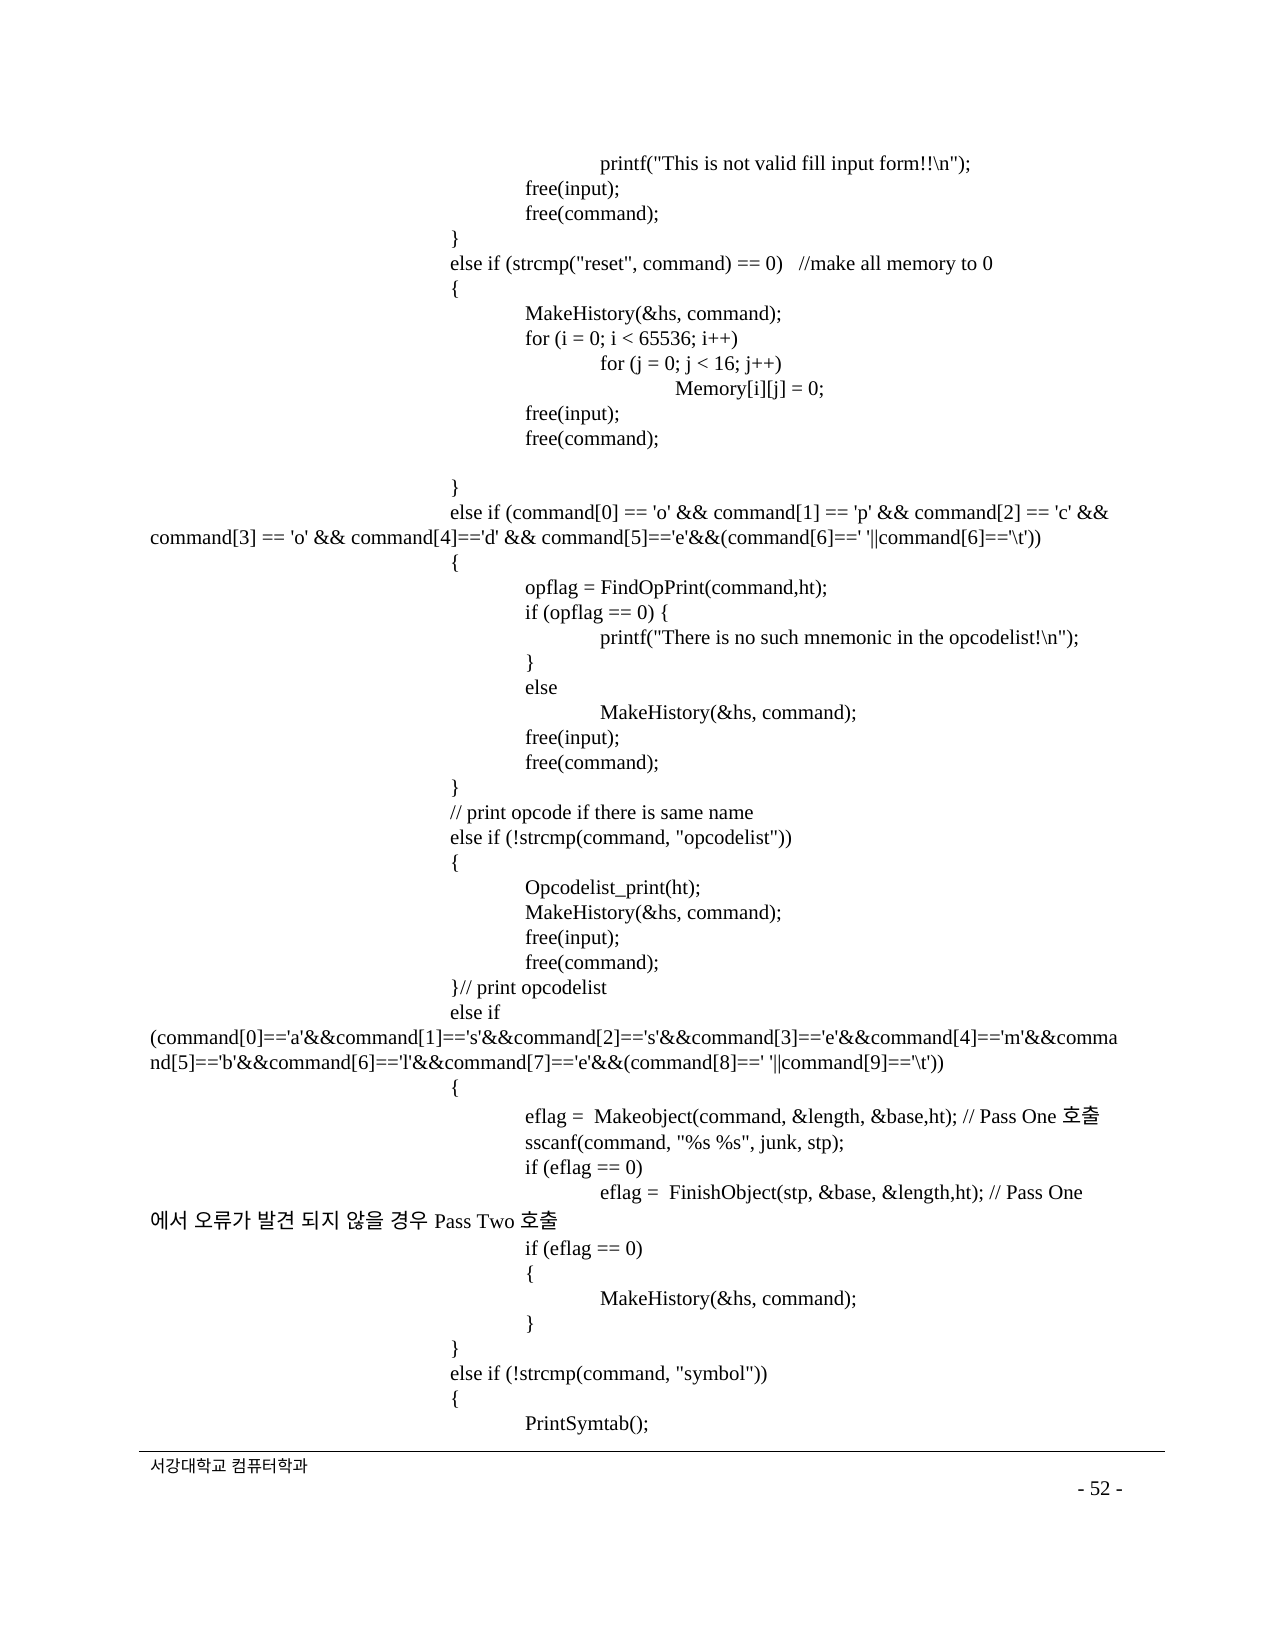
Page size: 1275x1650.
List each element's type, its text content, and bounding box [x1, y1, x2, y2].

text free(input); [150, 924, 1125, 949]
text for (j = 0; j < 16; j++) [150, 350, 1125, 375]
text free(command); [150, 749, 1125, 774]
text free(command); [150, 949, 1125, 974]
text opflag = FindOpPrint(command,ht); [150, 574, 1125, 599]
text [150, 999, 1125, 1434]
text MakeHistory(&hs, command); [150, 699, 1125, 724]
text free(command); [150, 200, 1125, 225]
text else if (strcmp("reset", command) == 0) //make all memory to 0 [150, 250, 1125, 275]
text else [150, 674, 1125, 699]
text }// print opcodelist [150, 974, 1125, 999]
text // print opcode if there is same name [150, 799, 1125, 824]
text for (i = 0; i < 65536; i++) [150, 325, 1125, 350]
text if (opflag == 0) { [150, 599, 1125, 624]
text } [150, 474, 1125, 499]
text { [150, 549, 1125, 574]
text free(input); [150, 175, 1125, 200]
text MakeHistory(&hs, command); [150, 300, 1125, 325]
text Memory[i][j] = 0; [150, 375, 1125, 400]
text else if (!strcmp(command, "opcodelist")) [150, 824, 1125, 849]
text } [150, 649, 1125, 674]
text } [150, 225, 1125, 250]
text } [150, 774, 1125, 799]
text { [150, 275, 1125, 300]
text Opcodelist_print(ht); [150, 874, 1125, 899]
text else if (command[0] == 'o' && command[1] == 'p' && command[2] == 'c' && command[3] == 'o' && command[4]=='d' && command[5]=='e'&&(command[6]==' '||command[6]=='\t')) [150, 499, 1125, 549]
text MakeHistory(&hs, command); [150, 899, 1125, 924]
text free(input); [150, 724, 1125, 749]
text printf("There is no such mnemonic in the opcodelist!\n"); [150, 624, 1125, 649]
text free(command); [150, 425, 1125, 450]
text printf("This is not valid fill input form!!\n"); [150, 150, 1125, 175]
text free(input); [150, 400, 1125, 425]
text { [150, 849, 1125, 874]
